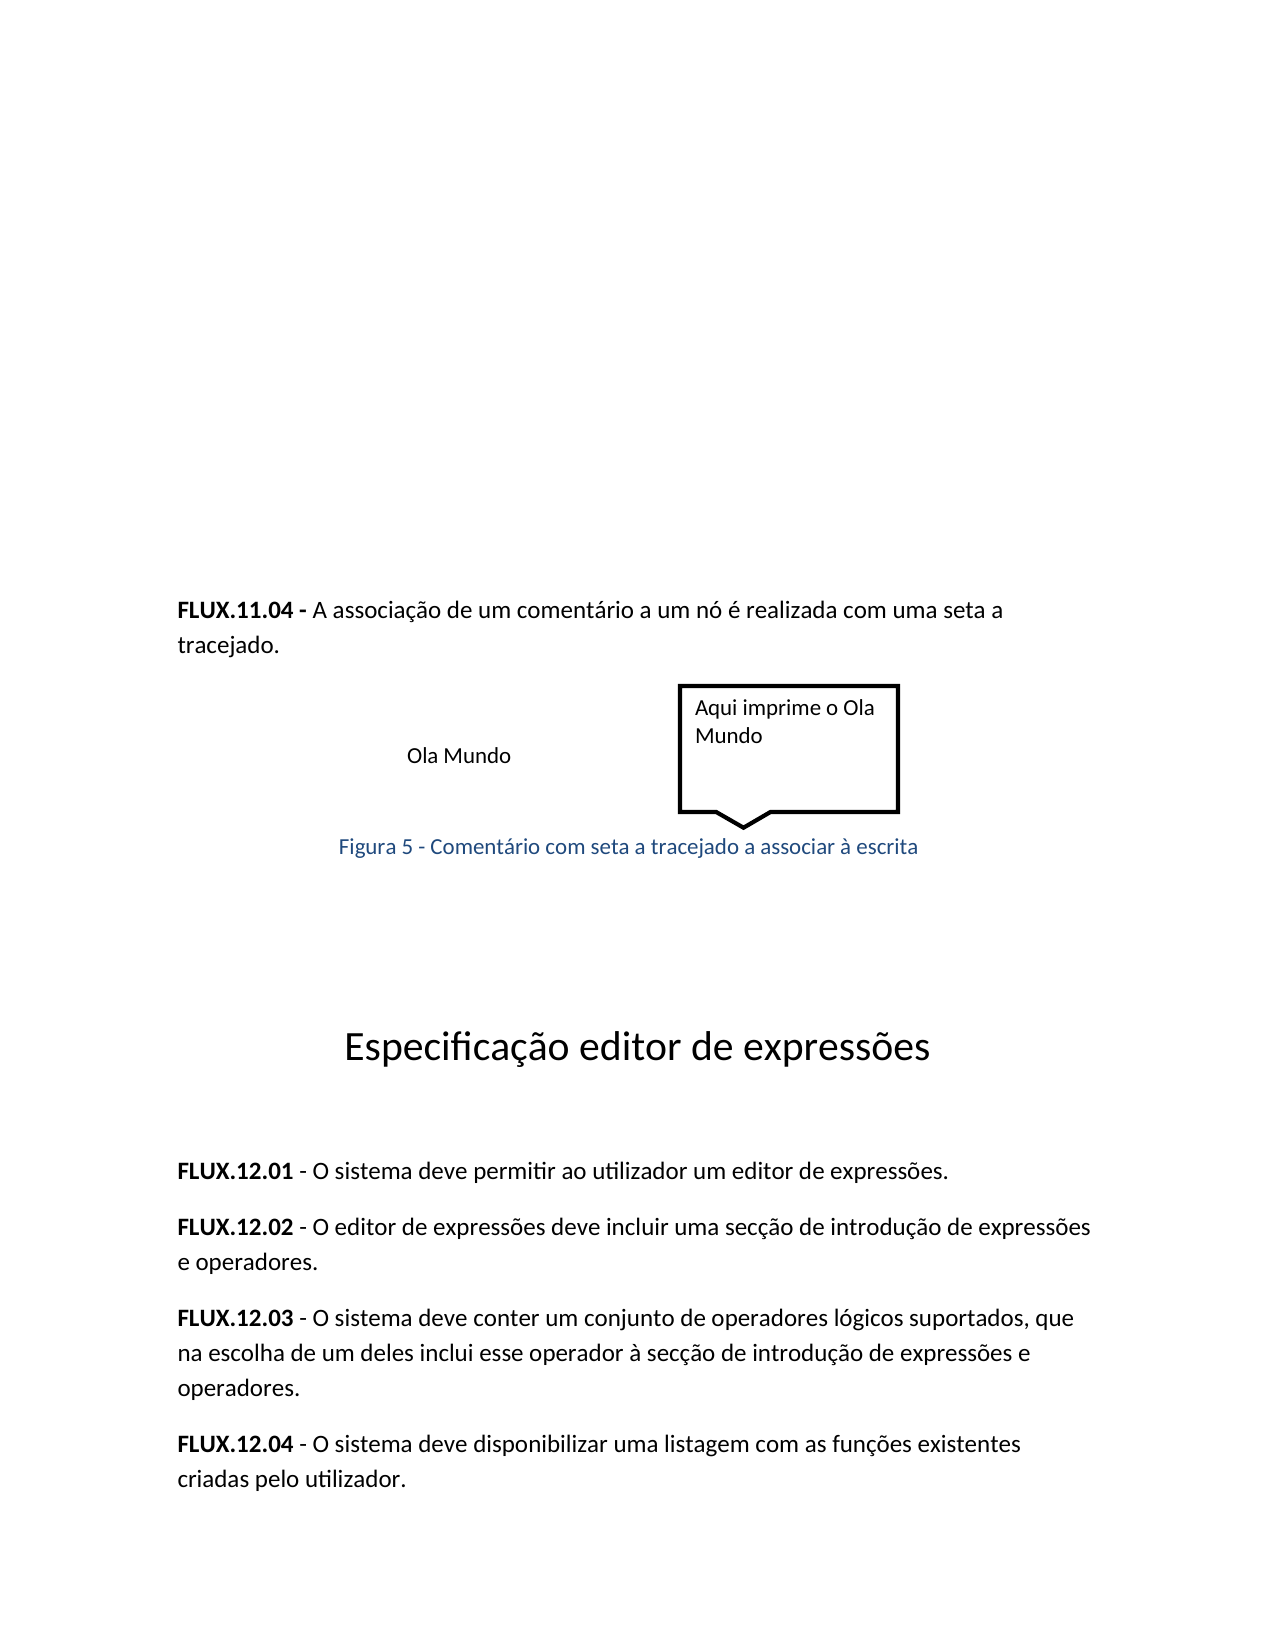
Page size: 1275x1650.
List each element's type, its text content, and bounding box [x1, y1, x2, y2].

text FLUX.12.04 - O sistema deve disponibilizar uma listagem com as funções existentes criadas pelo utilizador. [177, 1428, 1098, 1493]
text FLUX.11.04 - A associação de um comentário a um nó é realizada com uma seta a tracejado. [177, 594, 1098, 660]
text FLUX.12.02 - O editor de expressões deve incluir uma secção de introdução de expressões e operadores. [177, 1211, 1098, 1277]
text Especificação editor de expressões [177, 1020, 1098, 1071]
text FLUX.12.01 - O sistema deve permitir ao utilizador um editor de expressões. [177, 1155, 1098, 1186]
text FLUX.12.03 - O sistema deve conter um conjunto de operadores lógicos suportados, que na escolha de um deles inclui esse operador à secção de introdução de expressões e operadores. [177, 1302, 1098, 1402]
